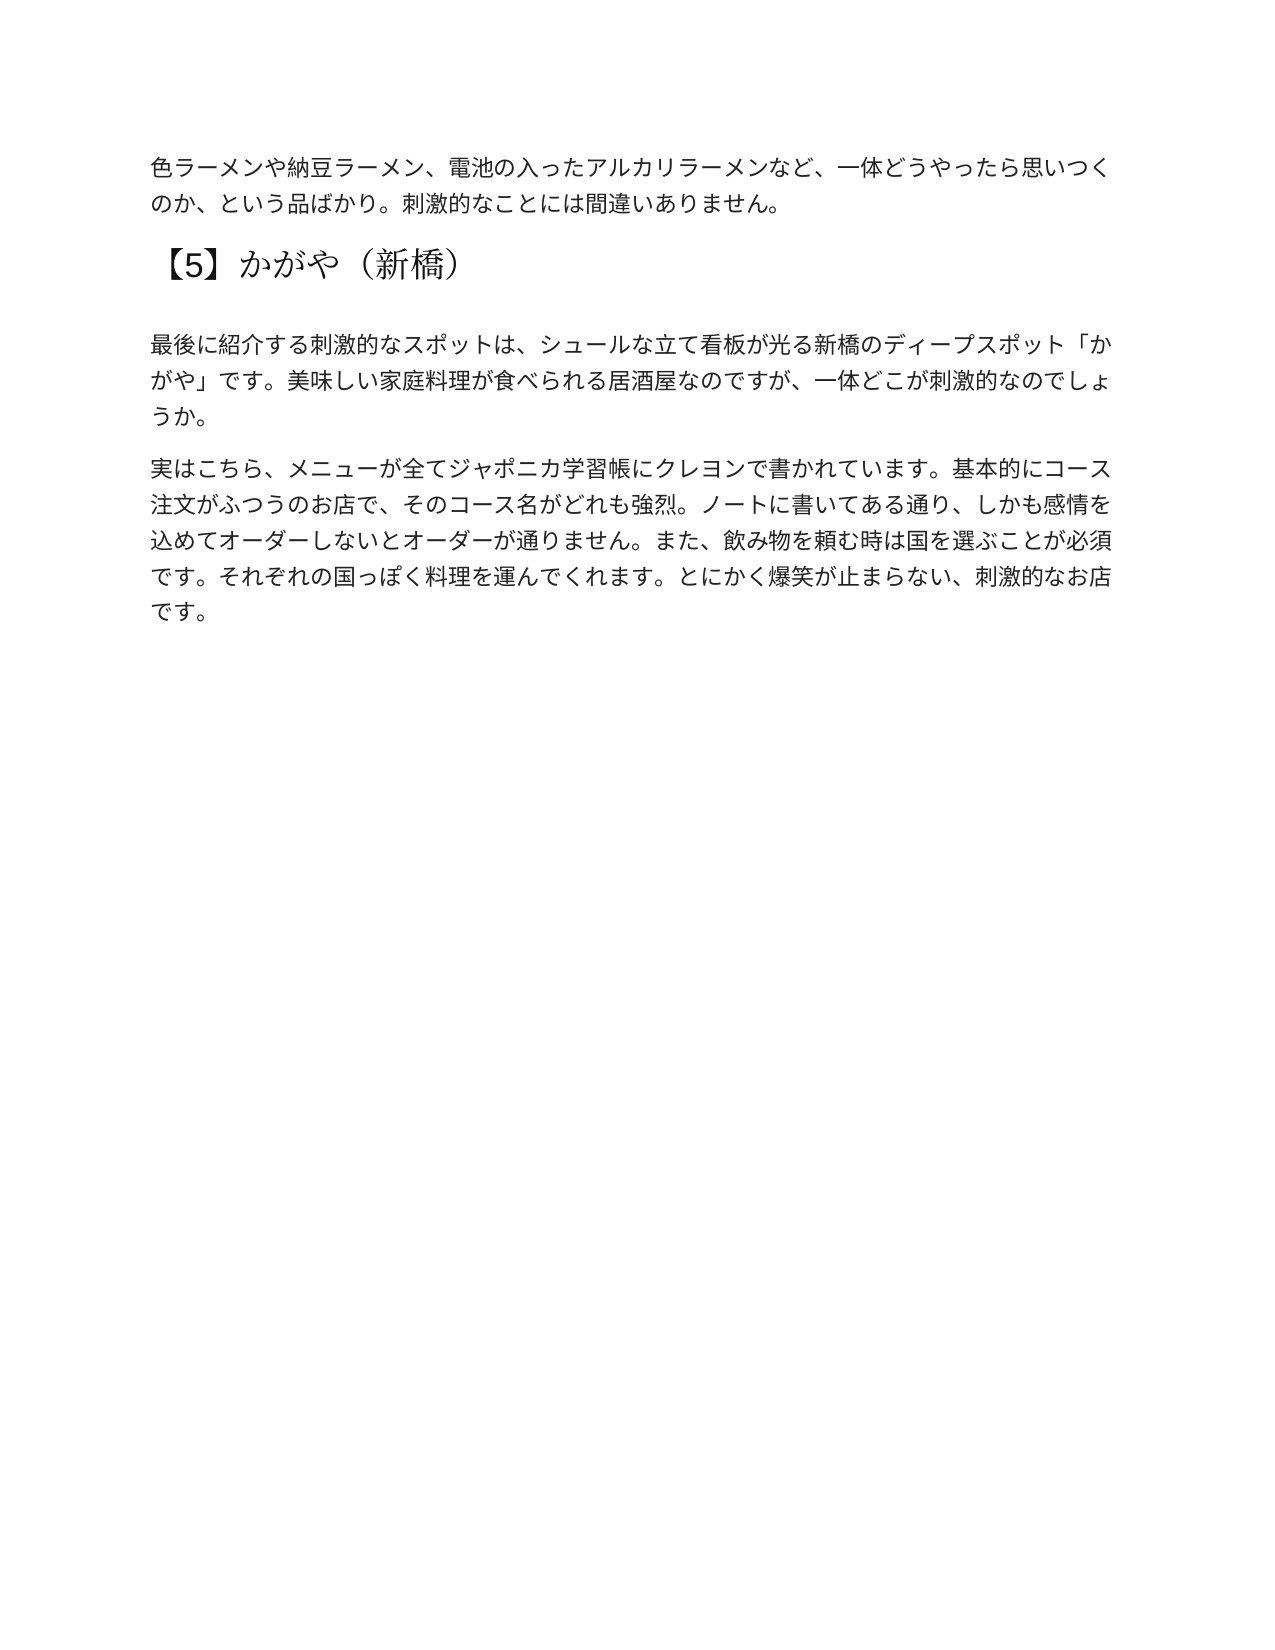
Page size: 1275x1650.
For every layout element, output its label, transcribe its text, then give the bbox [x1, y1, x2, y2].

text 実はこちら、メニューが全てジャポニカ学習帳にクレヨンで書かれています。基本的にコース注文がふつうのお店で、そのコース名がどれも強烈。ノートに書いてある通り、しかも感情を込めてオーダーしないとオーダーが通りません。また、飲み物を頼む時は国を選ぶことが必須です。それぞれの国っぽく料理を運んでくれます。とにかく爆笑が止まらない、刺激的なお店です。 [150, 451, 1125, 627]
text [150, 150, 1125, 219]
text 最後に紹介する刺激的なスポットは、シュールな立て看板が光る新橋のディープスポット「かがや」です。美味しい家庭料理が食べられる居酒屋なのですが、一体どこが刺激的なのでしょうか。 [150, 327, 1125, 432]
subtitle 【5】かがや（新橋） [150, 238, 1125, 288]
